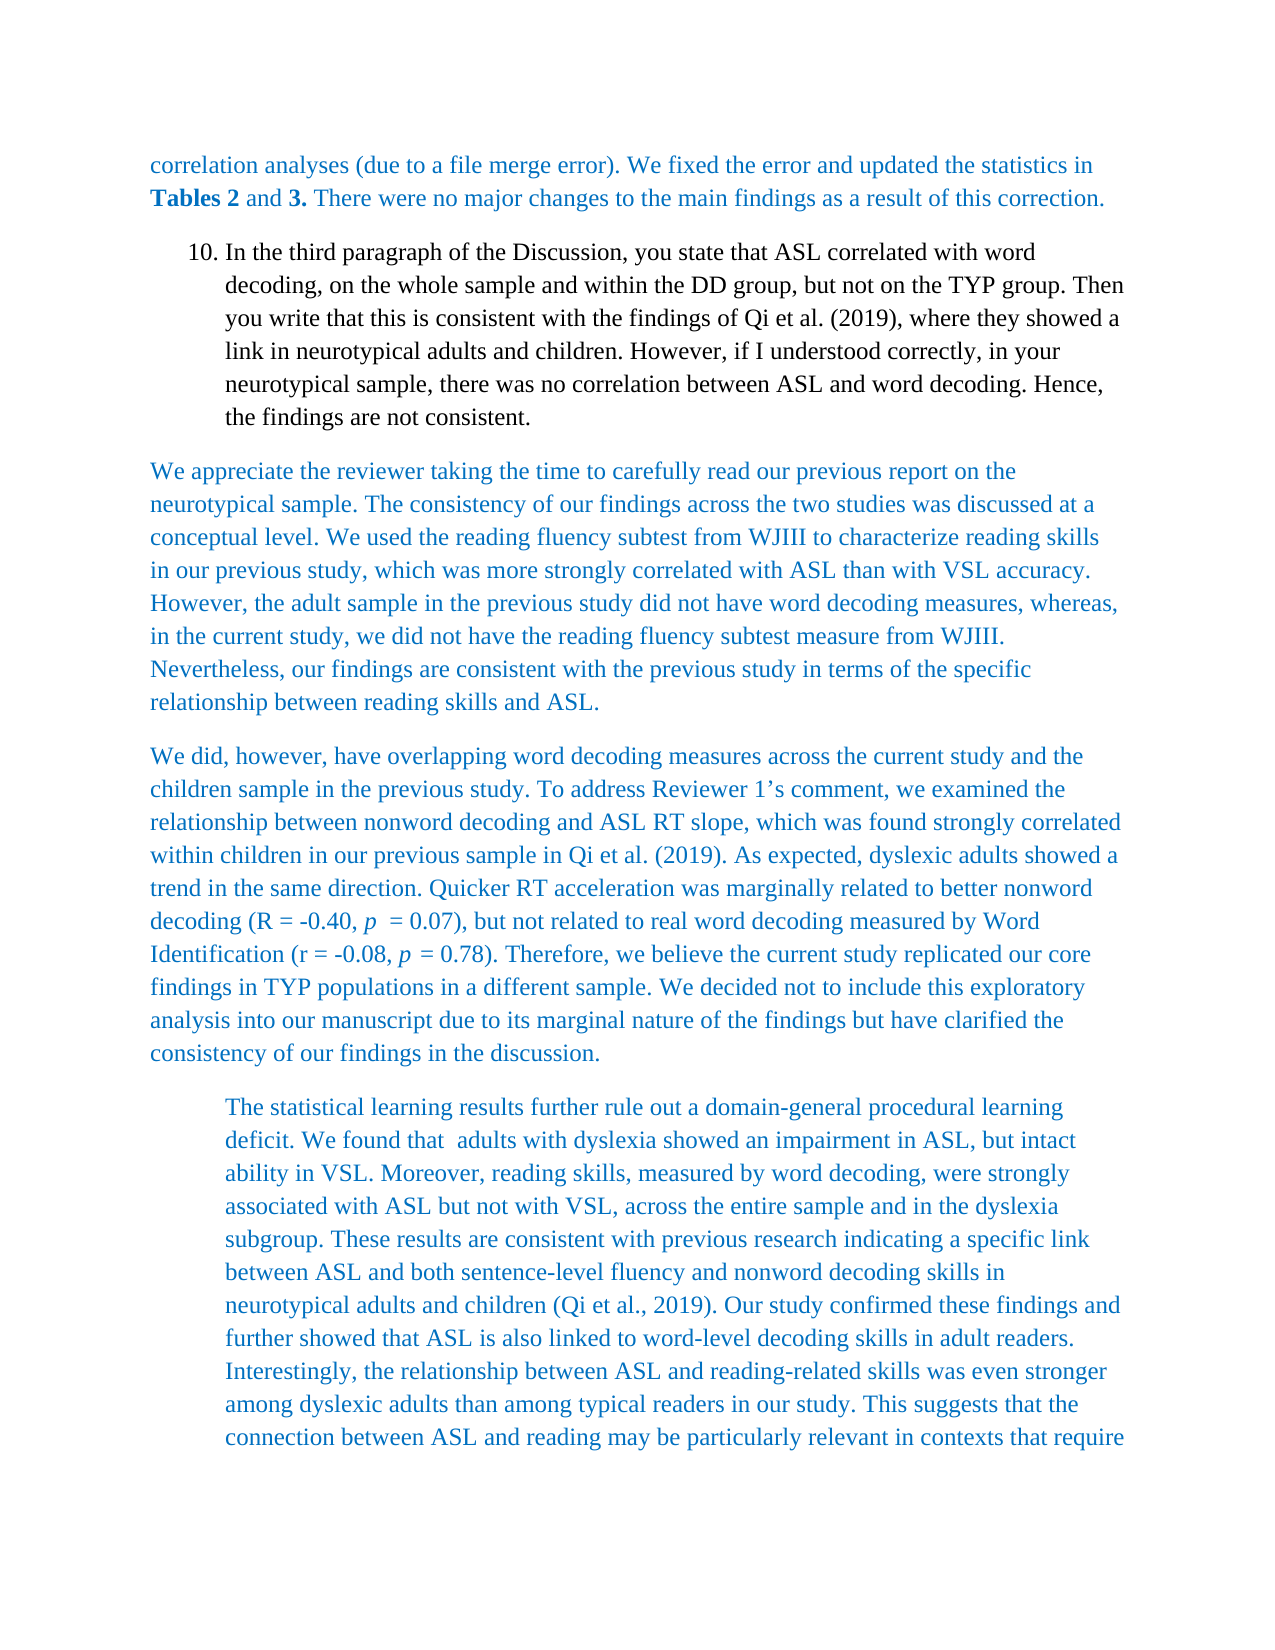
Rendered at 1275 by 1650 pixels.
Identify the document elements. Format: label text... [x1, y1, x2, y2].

text We appreciate the reviewer taking the time to carefully read our previous report on the neurotypical sample. The consistency of our findings across the two studies was discussed at a conceptual level. We used the reading fluency subtest from WJIII to characterize reading skills in our previous study, which was more strongly correlated with ASL than with VSL accuracy. However, the adult sample in the previous study did not have word decoding measures, whereas, in the current study, we did not have the reading fluency subtest measure from WJIII. Nevertheless, our findings are consistent with the previous study in terms of the specific relationship between reading skills and ASL. [150, 456, 1125, 716]
list In the third paragraph of the Discussion, you state that ASL correlated with word decoding, on the whole sample and within the DD group, but not on the TYP group. Then you write that this is consistent with the findings of Qi et al. (2019), where they showed a link in neurotypical adults and children. However, if I understood correctly, in your neurotypical sample, there was no correlation between ASL and word decoding. Hence, the findings are not consistent. [187, 237, 1125, 431]
text We did, however, have overlapping word decoding measures across the current study and the children sample in the previous study. To address Reviewer 1’s comment, we examined the relationship between nonword decoding and ASL RT slope, which was found strongly correlated within children in our previous sample in Qi et al. (2019). As expected, dyslexic adults showed a trend in the same direction. Quicker RT acceleration was marginally related to better nonword decoding (R = -0.40, p = 0.07), but not related to real word decoding measured by Word Identification (r = -0.08, p = 0.78). Therefore, we believe the current study replicated our core findings in TYP populations in a different sample. We decided not to include this exploratory analysis into our manuscript due to its marginal nature of the findings but have clarified the consistency of our findings in the discussion. [150, 741, 1125, 1067]
